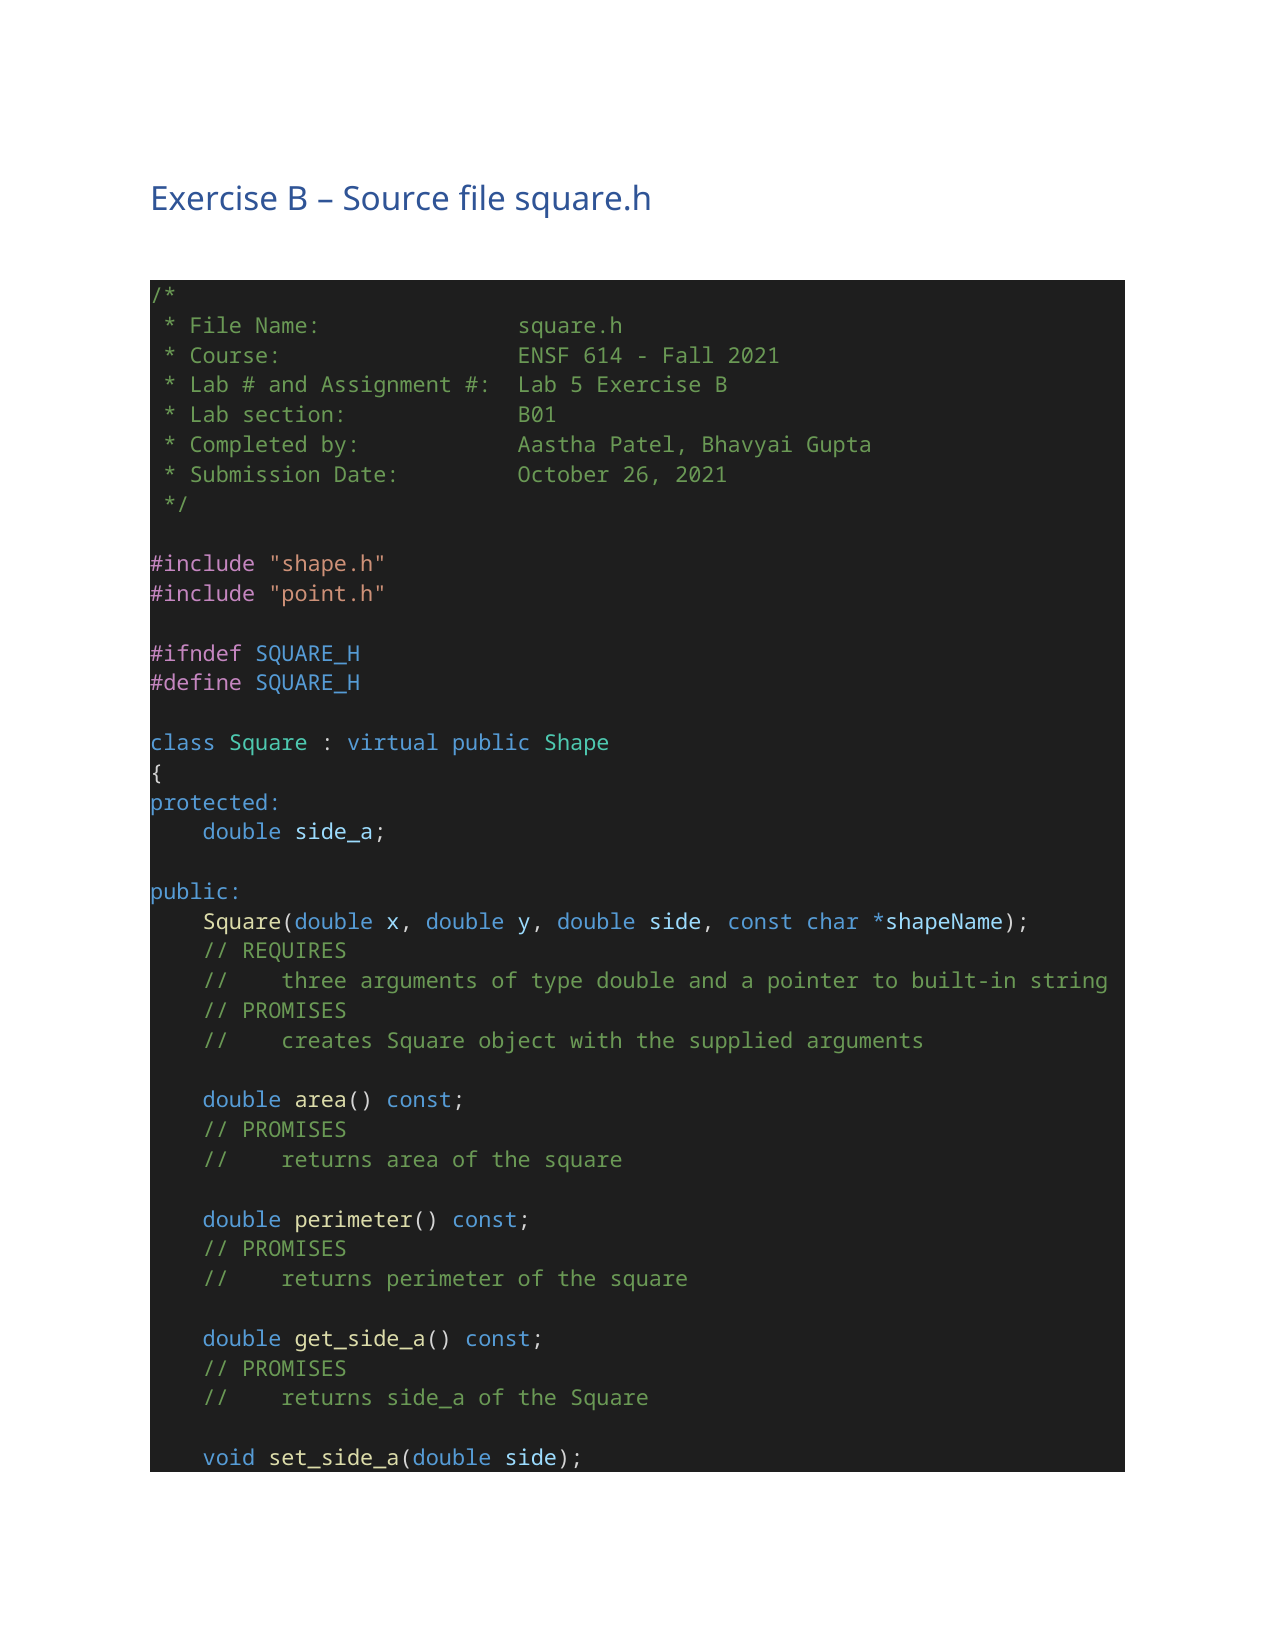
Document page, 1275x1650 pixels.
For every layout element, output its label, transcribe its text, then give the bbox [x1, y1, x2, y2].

text // three arguments of type double and a pointer to built-in string [150, 965, 1125, 995]
text double area() const; [150, 1084, 1125, 1114]
text // PROMISES [150, 995, 1125, 1025]
text #include "shape.h" [150, 548, 1125, 578]
text // PROMISES [150, 1233, 1125, 1263]
text * Submission Date: October 26, 2021 [150, 459, 1125, 488]
text */ [150, 488, 1125, 518]
text // PROMISES [150, 1114, 1125, 1144]
text public: [150, 876, 1125, 906]
text double side_a; [150, 816, 1125, 846]
text void set_side_a(double side); [150, 1442, 1125, 1472]
text #ifndef SQUARE_H [150, 637, 1125, 667]
text double perimeter() const; [150, 1203, 1125, 1233]
text class Square : virtual public Shape [150, 727, 1125, 757]
text // returns perimeter of the square [150, 1263, 1125, 1293]
text // REQUIRES [150, 935, 1125, 965]
text #include "point.h" [150, 578, 1125, 608]
text * Course: ENSF 614 - Fall 2021 [150, 339, 1125, 369]
text // creates Square object with the supplied arguments [150, 1025, 1125, 1054]
text * Completed by: Aastha Patel, Bhavyai Gupta [150, 429, 1125, 459]
text protected: [150, 786, 1125, 816]
text // returns area of the square [150, 1144, 1125, 1174]
text { [150, 757, 1125, 786]
text #define SQUARE_H [150, 667, 1125, 697]
text double get_side_a() const; [150, 1323, 1125, 1352]
text * Lab # and Assignment #: Lab 5 Exercise B [150, 369, 1125, 399]
text * Lab section: B01 [150, 399, 1125, 429]
subtitle Exercise B – Source file square.h [150, 175, 1125, 220]
text // returns side_a of the Square [150, 1382, 1125, 1412]
text /* [150, 280, 1125, 310]
text Square(double x, double y, double side, const char *shapeName); [150, 906, 1125, 935]
text // PROMISES [150, 1352, 1125, 1382]
text * File Name: square.h [150, 310, 1125, 339]
